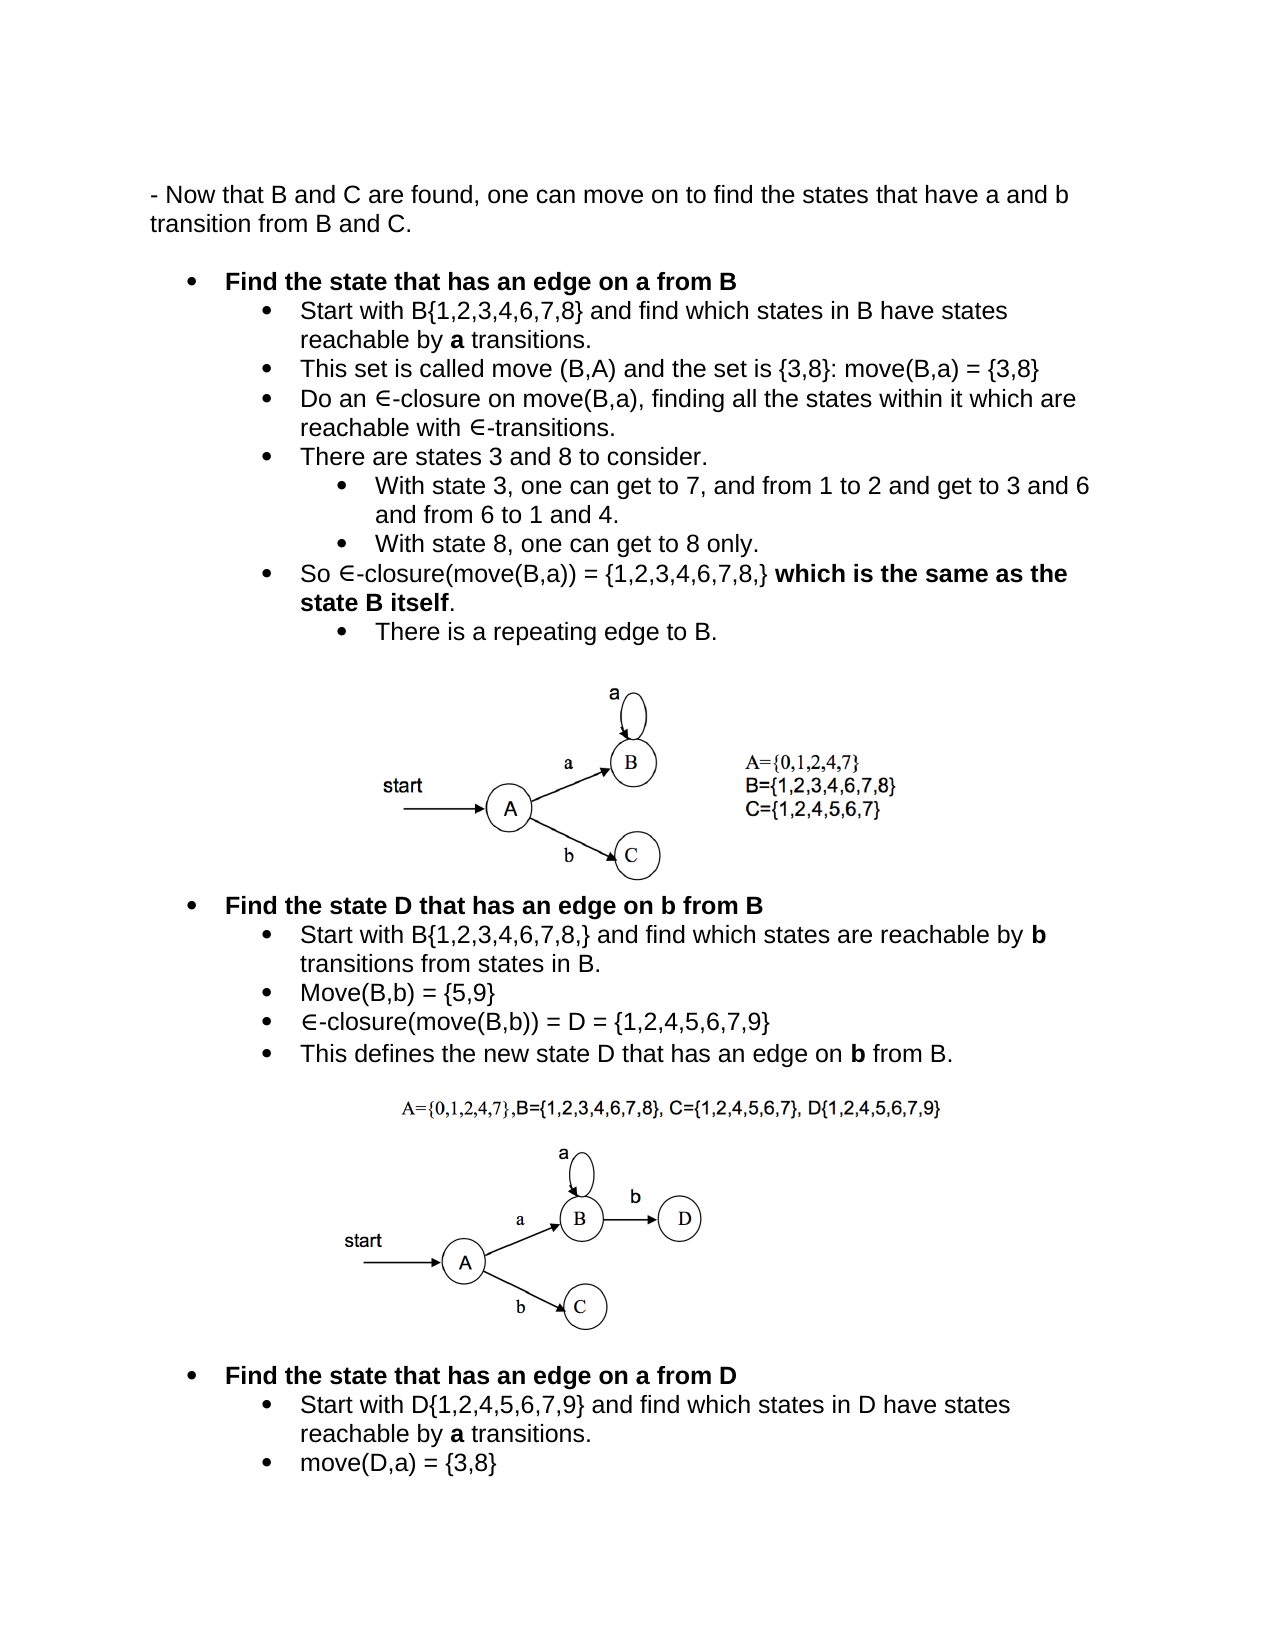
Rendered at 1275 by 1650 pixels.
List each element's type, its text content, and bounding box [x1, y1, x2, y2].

list Find the state that has an edge on a from D [187, 1361, 1125, 1390]
list Do an -closure on move(B,a), finding all the states within it which are reachable with -transitions. [262, 383, 1125, 442]
list This set is called move (B,A) and the set is {3,8}: move(B,a) = {3,8} [262, 354, 1125, 383]
list move(D,a) = {3,8} [262, 1448, 1125, 1477]
list Start with D{1,2,4,5,6,7,9} and find which states in D have states reachable by a transitions. [262, 1390, 1125, 1448]
list Find the state that has an edge on a from B [187, 267, 1125, 296]
list With state 3, one can get to 7, and from 1 to 2 and get to 3 and 6 and from 6 to 1 and 4. [337, 471, 1125, 529]
list Start with B{1,2,3,4,6,7,8,} and find which states are reachable by b transitions from states in B. [262, 920, 1125, 978]
list There are states 3 and 8 to consider. [262, 442, 1125, 471]
picture [369, 675, 906, 891]
list Find the state D that has an edge on b from B [187, 891, 1125, 920]
list So -closure(move(B,a)) = {1,2,3,4,6,7,8,} which is the same as the state B itself. [262, 558, 1125, 617]
list This defines the new state D that has an edge on b from B. [262, 1038, 1125, 1068]
list Move(B,b) = {5,9} [262, 978, 1125, 1007]
list -closure(move(B,b)) = D = {1,2,4,5,6,7,9} [262, 1007, 1125, 1038]
list There is a repeating edge to B. [337, 617, 1125, 646]
text - Now that B and C are found, one can move on to find the states that have a and b transition from B and C. [150, 179, 1125, 237]
list Start with B{1,2,3,4,6,7,8} and find which states in B have states reachable by a transitions. [262, 296, 1125, 354]
picture [314, 1096, 962, 1332]
list With state 8, one can get to 8 only. [337, 529, 1125, 558]
